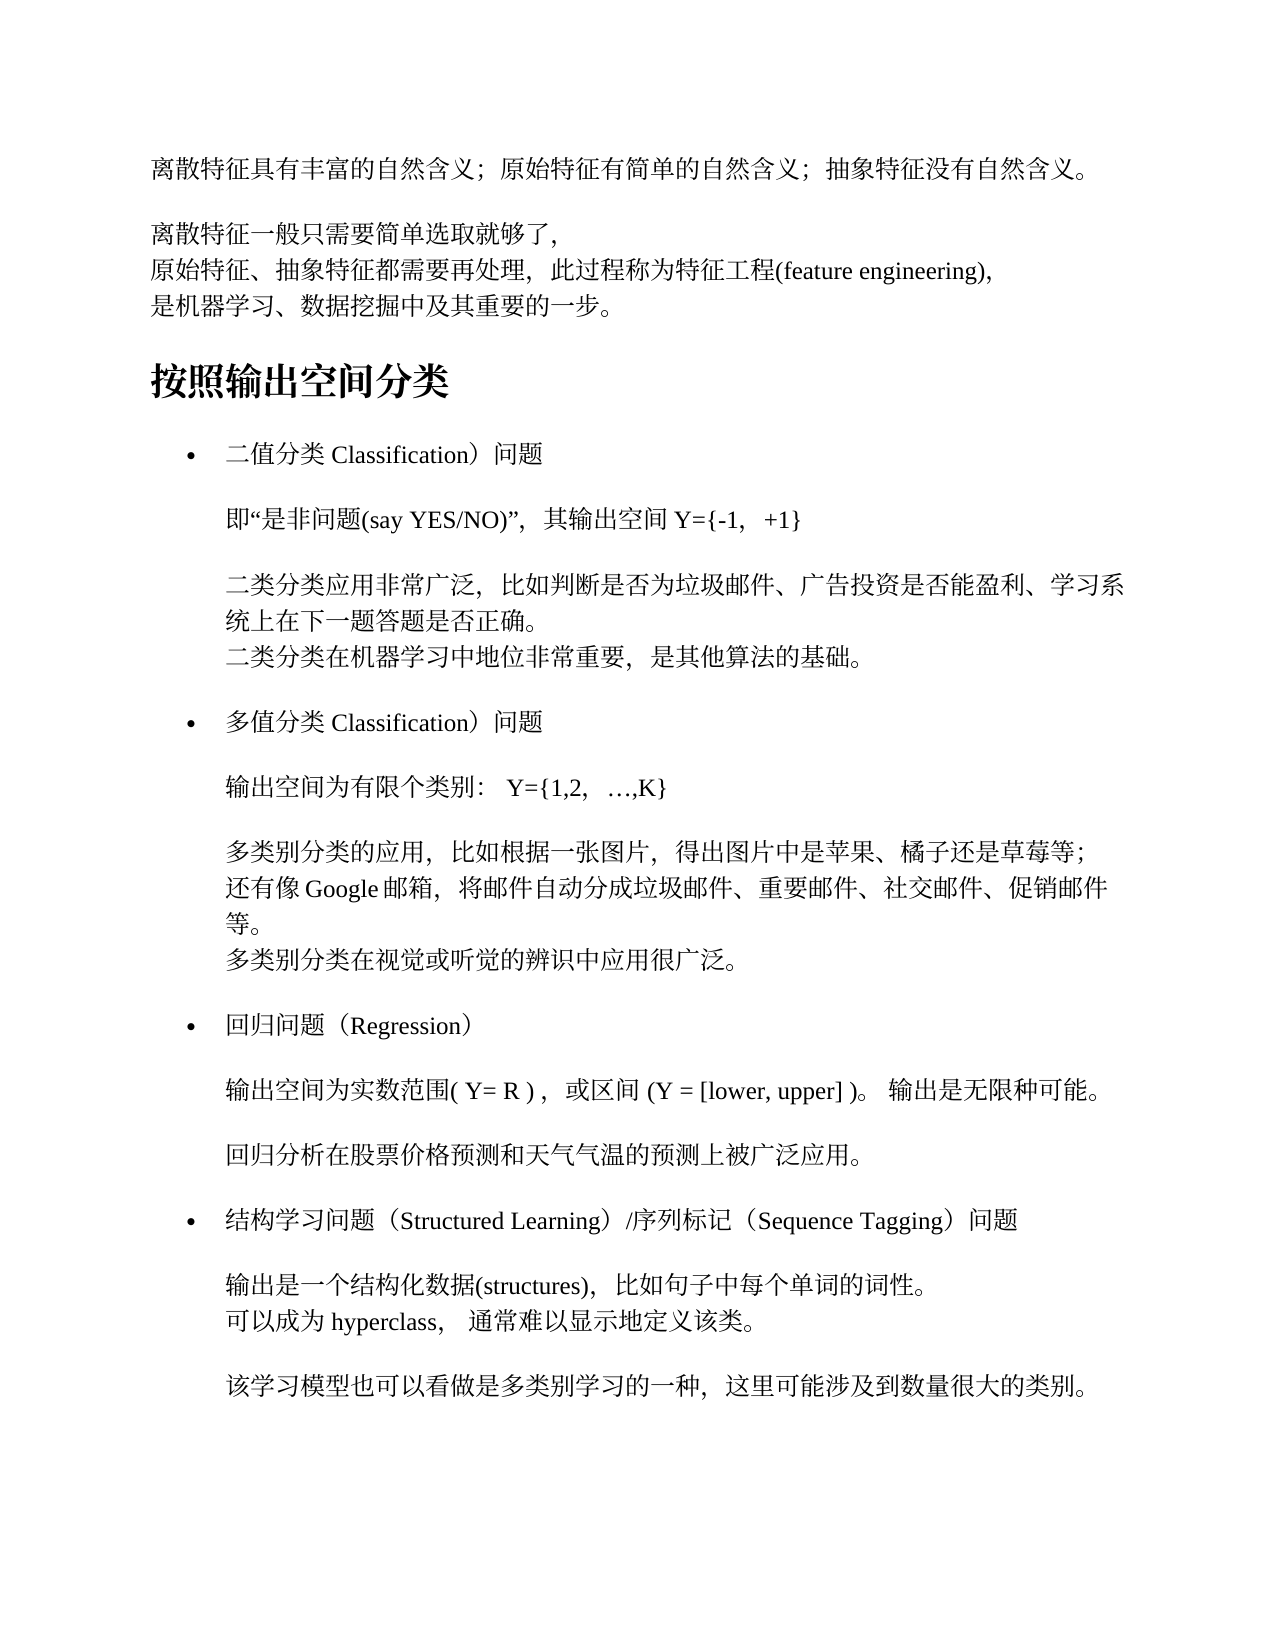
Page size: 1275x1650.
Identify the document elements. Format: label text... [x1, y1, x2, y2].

text 多类别分类的应用，比如根据一张图片，得出图片中是苹果、橘子还是草莓等； 还有像Google邮箱，将邮件自动分成垃圾邮件、重要邮件、社交邮件、促销邮件等。 多类别分类在视觉或听觉的辨识中应用很广泛。 [225, 832, 1125, 976]
text 按照输出空间分类 [150, 352, 1125, 406]
text 离散特征一般只需要简单选取就够了， 原始特征、抽象特征都需要再处理，此过程称为特征工程(feature engineering)， 是机器学习、数据挖掘中及其重要的一步。 [150, 215, 1125, 323]
list 结构学习问题（Structured Learning）/序列标记（Sequence Tagging）问题 [187, 1201, 1125, 1237]
list 二值分类 Classification）问题 [187, 435, 1125, 471]
list 回归问题（Regression） [187, 1005, 1125, 1041]
text 输出是一个结构化数据(structures)，比如句子中每个单词的词性。 可以成为 hyperclass， 通常难以显示地定义该类。 [225, 1266, 1125, 1338]
text 即“是非问题(say YES/NO)”，其输出空间Y={-1，+1} [225, 500, 1125, 536]
text 离散特征具有丰富的自然含义；原始特征有简单的自然含义；抽象特征没有自然含义。 [150, 150, 1125, 186]
text 回归分析在股票价格预测和天气气温的预测上被广泛应用。 [225, 1136, 1125, 1172]
text 输出空间为实数范围( Y= R ) ，或区间 (Y = [lower, upper] )。 输出是无限种可能。 [225, 1071, 1125, 1106]
text 该学习模型也可以看做是多类别学习的一种，这里可能涉及到数量很大的类别。 [225, 1367, 1125, 1403]
text 输出空间为有限个类别： Y={1,2，…,K} [225, 767, 1125, 803]
list 多值分类 Classification）问题 [187, 702, 1125, 738]
text 二类分类应用非常广泛，比如判断是否为垃圾邮件、广告投资是否能盈利、学习系统上在下一题答题是否正确。 二类分类在机器学习中地位非常重要，是其他算法的基础。 [225, 565, 1125, 673]
